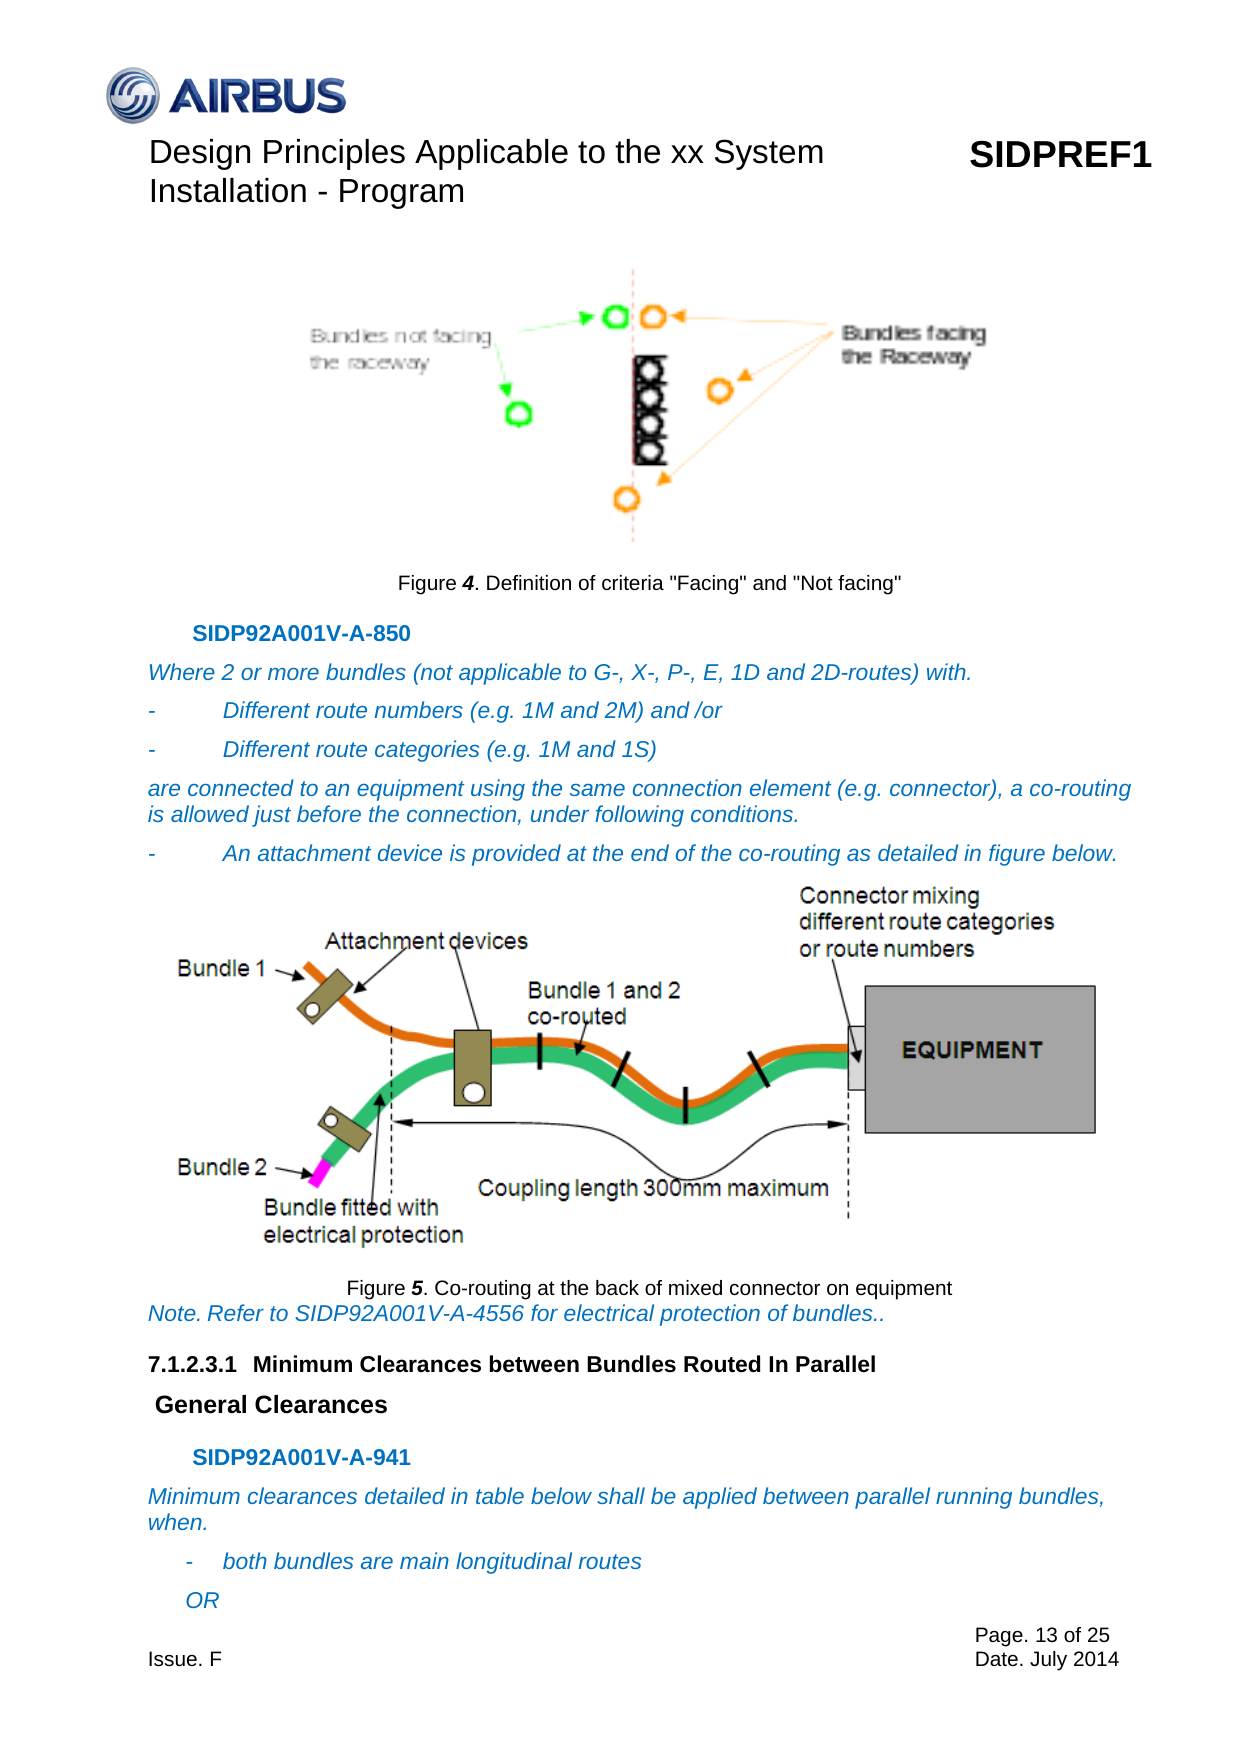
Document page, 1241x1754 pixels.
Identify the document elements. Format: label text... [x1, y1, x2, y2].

picture [165, 879, 1134, 1252]
text are connected to an equipment using the same connection element (e.g. connector), a co-routing is allowed just before the connection, under following conditions. [148, 775, 1152, 828]
text Note. Refer to SIDP92A001V-A-4556 for electrical protection of bundles.. [148, 1300, 1152, 1326]
text OR [148, 1587, 1152, 1613]
text Where 2 or more bundles (not applicable to G-, X-, P-, E, 1D and 2D-routes) with. [148, 658, 1152, 685]
text - Different route categories (e.g. 1M and 1S) [148, 736, 1152, 762]
list both bundles are main longitudinal routes [185, 1548, 1152, 1574]
subtitle Minimum Clearances between Bundles Routed In Parallel [148, 1351, 1152, 1378]
text - Different route numbers (e.g. 1M and 2M) and /or [148, 697, 1152, 724]
text Minimum clearances detailed in table below shall be applied between parallel running bundles, when. [148, 1483, 1152, 1536]
picture [103, 65, 348, 126]
text General Clearances [148, 1390, 1152, 1419]
text - An attachment device is provided at the end of the co-routing as detailed in figure below. [148, 840, 1152, 867]
subtitle SIDP92A001V-A-850 [192, 619, 1152, 646]
subtitle SIDP92A001V-A-941 [192, 1444, 1152, 1470]
